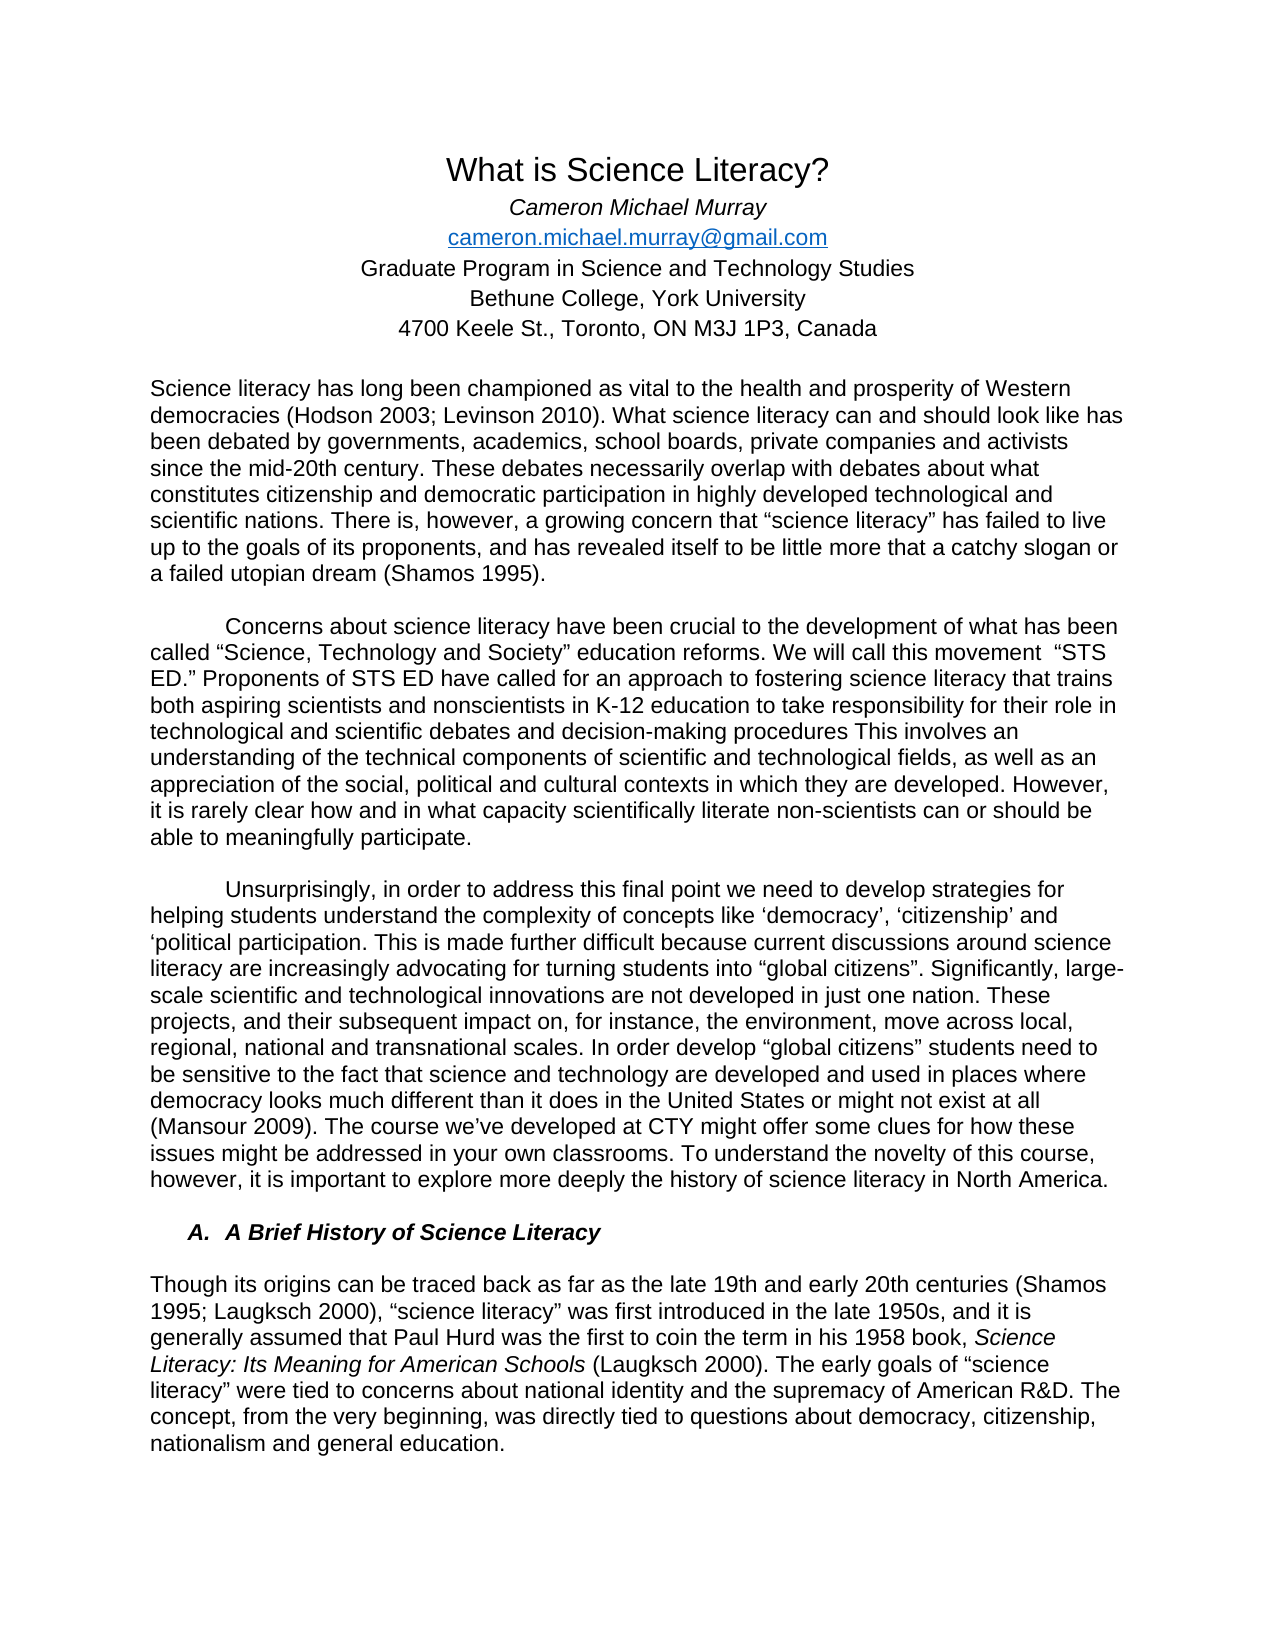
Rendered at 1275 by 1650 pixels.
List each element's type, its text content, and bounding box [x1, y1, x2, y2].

text Graduate Program in Science and Technology Studies [150, 254, 1125, 281]
text cameron.michael.murray@gmail.com [150, 224, 1125, 251]
text Though its origins can be traced back as far as the late 19th and early 20th centuries (Shamos 1995; Laugksch 2000), “science literacy” was first introduced in the late 1950s, and it is generally assumed that Paul Hurd was the first to coin the term in his 1958 book, Science Literacy: Its Meaning for American Schools (Laugksch 2000). The early goals of “science literacy” were tied to concerns about national identity and the supremacy of American R&D. The concept, from the very beginning, was directly tied to questions about democracy, citizenship, nationalism and general education. [150, 1271, 1125, 1456]
text What is Science Literacy? [150, 150, 1125, 188]
text Cameron Michael Murray [150, 194, 1125, 221]
text 4700 Keele St., Toronto, ON M3J 1P3, Canada [150, 315, 1125, 341]
text Science literacy has long been championed as vital to the health and prosperity of Western democracies (Hodson 2003; Levinson 2010). What science literacy can and should look like has been debated by governments, academics, school boards, private companies and activists since the mid-20th century. These debates necessarily overlap with debates about what constitutes citizenship and democratic participation in highly developed technological and scientific nations. There is, however, a growing concern that “science literacy” has failed to live up to the goals of its proponents, and has revealed itself to be little more that a catchy slogan or a failed utopian dream (Shamos 1995). [150, 375, 1125, 586]
text Unsurprisingly, in order to address this final point we need to develop strategies for helping students understand the complexity of concepts like ‘democracy’, ‘citizenship’ and ‘political participation. This is made further difficult because current discussions around science literacy are increasingly advocating for turning students into “global citizens”. Significantly, large-scale scientific and technological innovations are not developed in just one nation. These projects, and their subsequent impact on, for instance, the environment, move across local, regional, national and transnational scales. In order develop “global citizens” students need to be sensitive to the fact that science and technology are developed and used in places where democracy looks much different than it does in the United States or might not exist at all (Mansour 2009). The course we’ve developed at CTY might offer some clues for how these issues might be addressed in your own classrooms. To understand the novelty of this course, however, it is important to explore more deeply the history of science literacy in North America. [150, 876, 1125, 1192]
text Concerns about science literacy have been crucial to the development of what has been called “Science, Technology and Society” education reforms. We will call this movement “STS ED.” Proponents of STS ED have called for an approach to fostering science literacy that trains both aspiring scientists and nonscientists in K-12 education to take responsibility for their role in technological and scientific debates and decision-making procedures This involves an understanding of the technical components of scientific and technological fields, as well as an appreciation of the social, political and cultural contexts in which they are developed. However, it is rarely clear how and in what capacity scientifically literate non-scientists can or should be able to meaningfully participate. [150, 613, 1125, 850]
text Bethune College, York University [150, 285, 1125, 311]
list A Brief History of Science Literacy [187, 1219, 1125, 1245]
